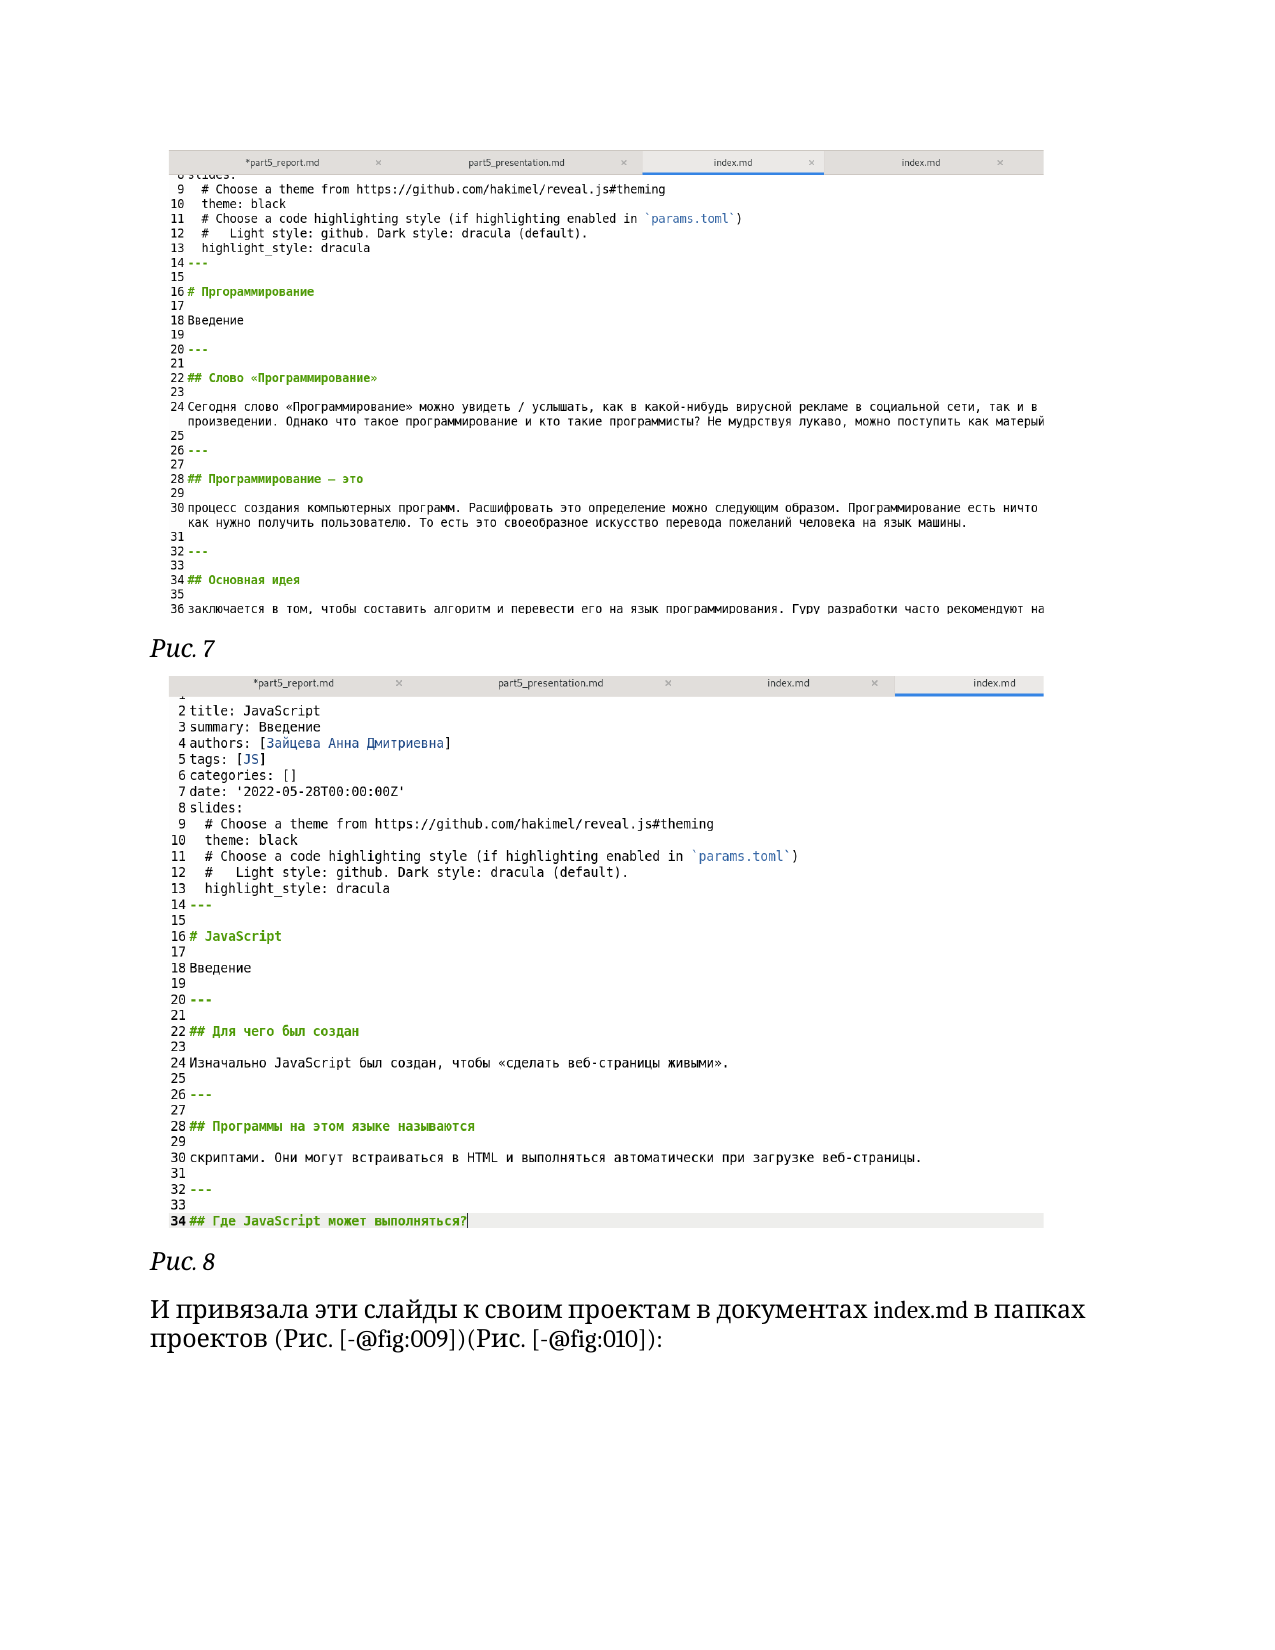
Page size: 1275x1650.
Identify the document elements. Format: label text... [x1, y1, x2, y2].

picture [168, 676, 1044, 1228]
text Рис. 7 [150, 635, 1125, 663]
text И привязала эти слайды к своим проектам в документах index.md в папках проектов (Рис. [-@fig:009])(Рис. [-@fig:010]): [150, 1296, 1125, 1353]
text Рис. 8 [150, 1248, 1125, 1277]
picture [168, 150, 1044, 614]
